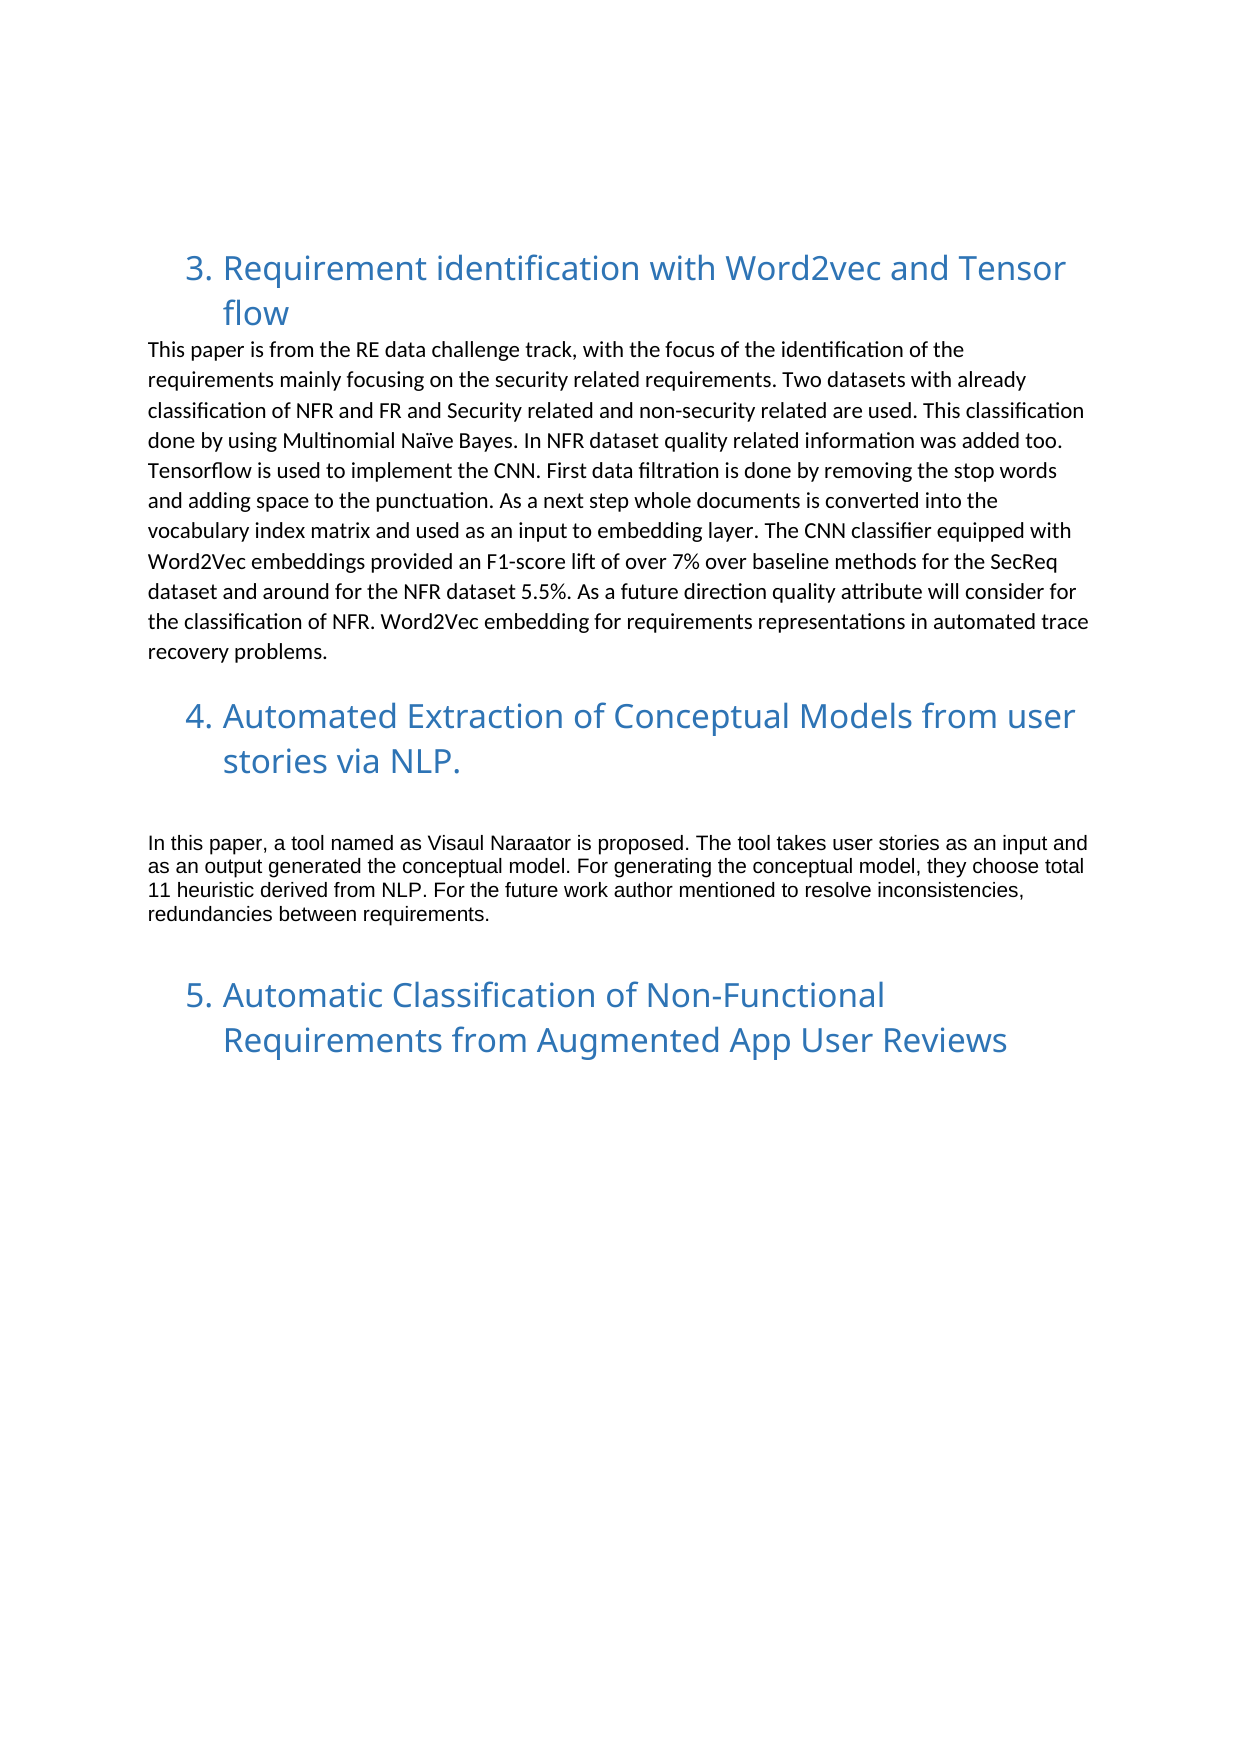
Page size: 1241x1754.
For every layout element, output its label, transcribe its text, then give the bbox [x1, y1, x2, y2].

list Automatic Classification of Non-Functional Requirements from Augmented App User Reviews [886, 972, 1093, 1062]
subtitle Automated Extraction of Conceptual Models from user stories via NLP. [461, 693, 1093, 783]
text In this paper, a tool named as Visaul Naraator is proposed. The tool takes user stories as an input and as an output generated the conceptual model. For generating the conceptual model, they choose total 11 heuristic derived from NLP. For the future work author mentioned to resolve inconsistencies, redundancies between requirements. [148, 830, 1093, 926]
subtitle Requirement identification with Word2vec and Tensor flow [185, 244, 1093, 335]
text This paper is from the RE data challenge track, with the focus of the identification of the requirements mainly focusing on the security related requirements. Two datasets with already classification of NFR and FR and Security related and non-security related are used. This classification done by using Multinomial Naïve Bayes. In NFR dataset quality related information was added too. Tensorflow is used to implement the CNN. First data filtration is done by removing the stop words and adding space to the punctuation. As a next step whole documents is converted into the vocabulary index matrix and used as an input to embedding layer. The CNN classifier equipped with Word2Vec embeddings provided an F1-score lift of over 7% over baseline methods for the SecReq dataset and around for the NFR dataset 5.5%. As a future direction quality attribute will consider for the classification of NFR. Word2Vec embedding for requirements representations in automated trace recovery problems. [148, 335, 1093, 665]
